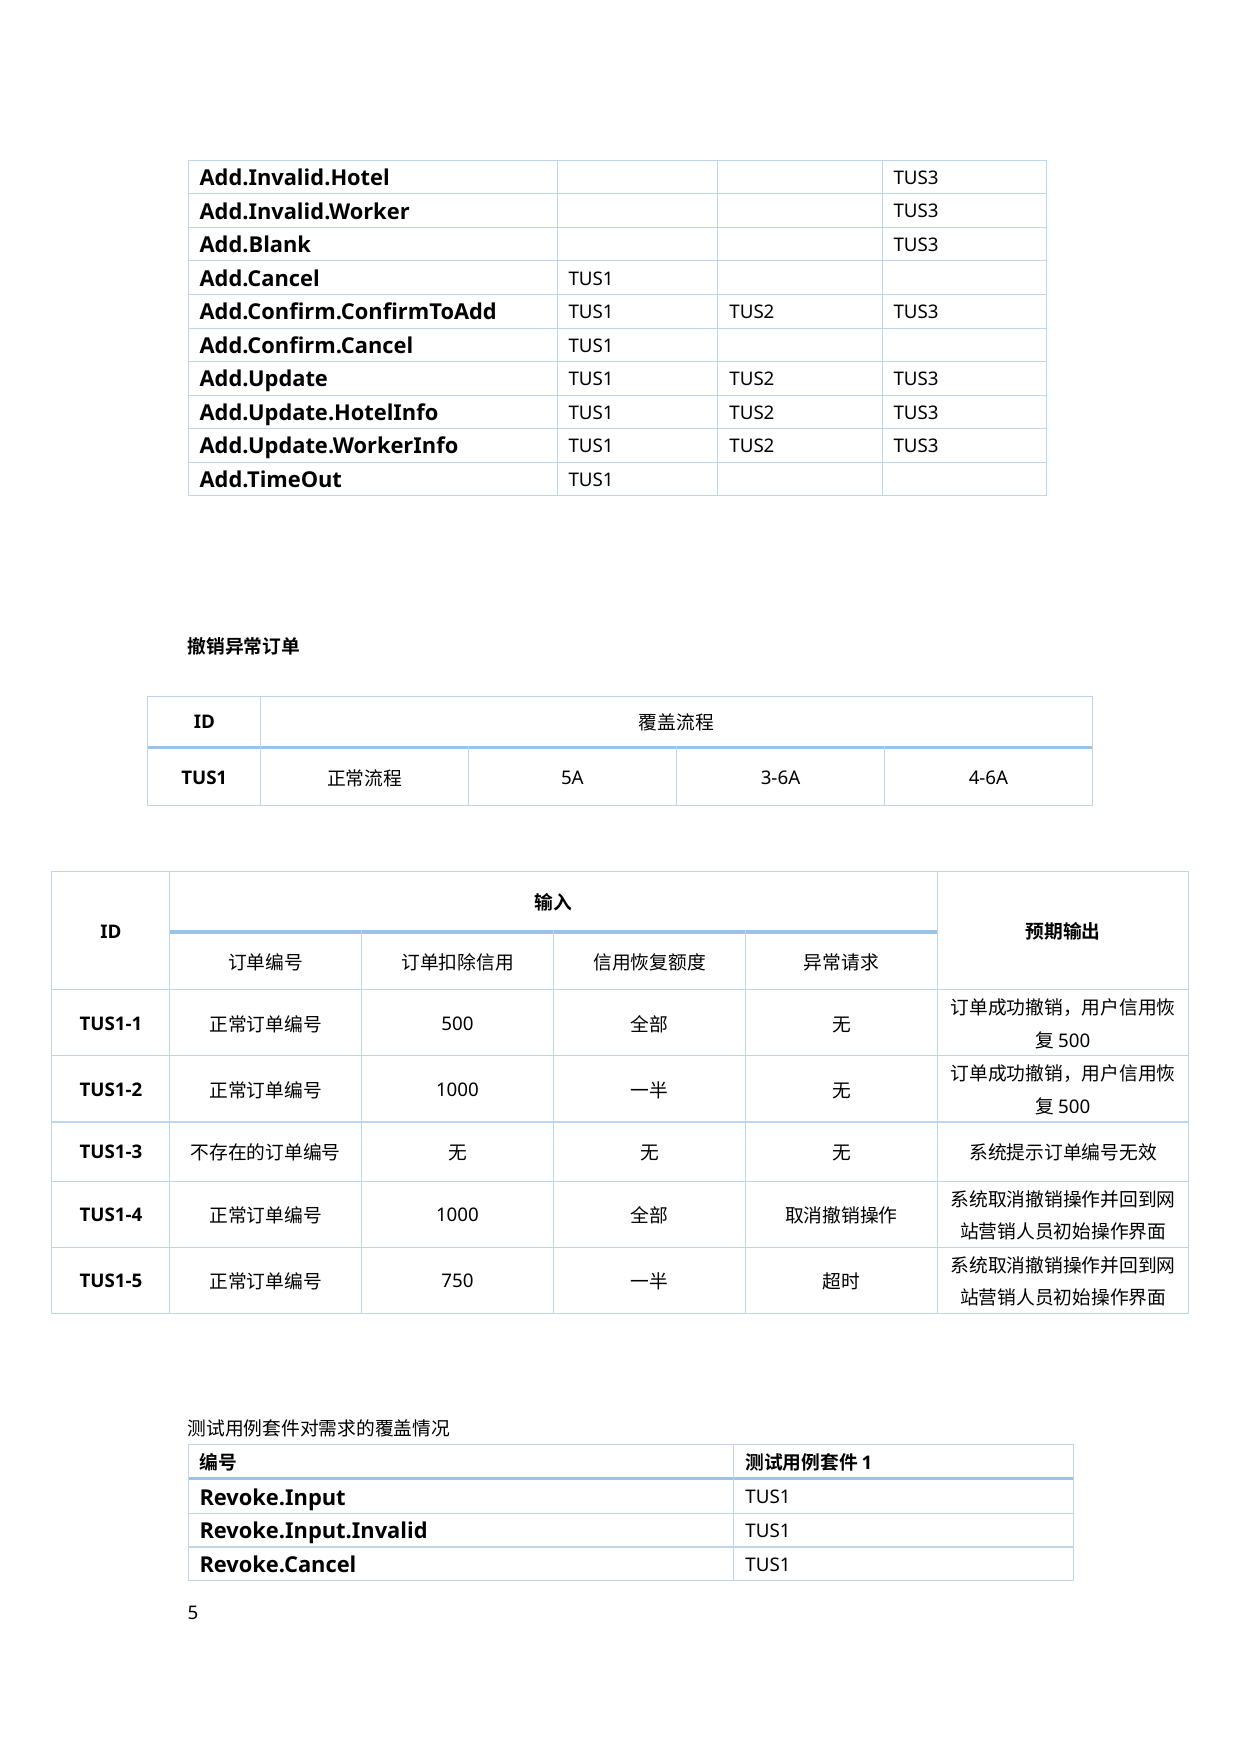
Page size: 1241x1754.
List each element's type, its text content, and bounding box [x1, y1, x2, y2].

table_cell TUS2 [718, 295, 882, 327]
table_cell TUS1 [734, 1548, 1073, 1580]
table_cell 订单成功撤销，用户信用恢复500 [938, 1056, 1188, 1121]
table_cell [718, 261, 882, 294]
table_header 覆盖流程 [261, 697, 1092, 746]
table_header 编号 [189, 1445, 733, 1477]
table_cell TUS3 [883, 228, 1046, 260]
table_cell [558, 228, 717, 260]
table_cell 正常流程 [261, 749, 468, 805]
table_cell 系统取消撤销操作并回到网站营销人员初始操作界面 [938, 1182, 1188, 1247]
table_cell TUS1 [558, 362, 717, 394]
table_cell [718, 463, 882, 495]
table_cell 500 [362, 990, 553, 1055]
table_cell 一半 [554, 1248, 745, 1313]
table_cell Add.Invalid.Worker [189, 194, 557, 227]
table_header 测试用例套件1 [734, 1445, 1073, 1477]
table_cell Add.Cancel [189, 261, 557, 294]
table_cell 正常订单编号 [170, 990, 361, 1055]
table_cell [718, 329, 882, 361]
table_cell 系统取消撤销操作并回到网站营销人员初始操作界面 [938, 1248, 1188, 1313]
table_cell 无 [362, 1123, 553, 1181]
table_header ID [148, 697, 260, 746]
table_cell [558, 194, 717, 227]
table_cell [558, 161, 717, 193]
table_cell [883, 329, 1046, 361]
table_cell 正常订单编号 [170, 1056, 361, 1121]
table_cell TUS2 [718, 362, 882, 394]
table_cell Revoke.Cancel [189, 1548, 733, 1580]
table_cell TUS3 [883, 295, 1046, 327]
table_cell Add.Confirm.ConfirmToAdd [189, 295, 557, 327]
table_header ID [52, 872, 169, 989]
table_cell TUS1-1 [52, 990, 169, 1055]
table_cell 无 [746, 1056, 937, 1121]
table_cell TUS3 [883, 396, 1046, 428]
table_cell 超时 [746, 1248, 937, 1313]
table_cell 全部 [554, 1182, 745, 1247]
table_cell Revoke.Input [189, 1480, 733, 1513]
table_cell Add.Blank [189, 228, 557, 260]
table_header 输入 [170, 872, 937, 930]
table_cell TUS1 [558, 429, 717, 462]
table_cell 无 [746, 990, 937, 1055]
table_cell TUS1 [558, 463, 717, 495]
table_cell TUS1 [148, 749, 260, 805]
table_cell [883, 463, 1046, 495]
table_cell Add.Update [189, 362, 557, 394]
table_cell 系统提示订单编号无效 [938, 1123, 1188, 1181]
table_cell TUS3 [883, 161, 1046, 193]
table_cell 750 [362, 1248, 553, 1313]
table_cell Add.Invalid.Hotel [189, 161, 557, 193]
table_cell TUS1-2 [52, 1056, 169, 1121]
table_cell 3-6A [677, 749, 884, 805]
table_cell TUS1 [734, 1514, 1073, 1546]
text 测试用例套件对需求的覆盖情况 [187, 1411, 1053, 1444]
table_cell 1000 [362, 1182, 553, 1247]
table_cell TUS1-4 [52, 1182, 169, 1247]
table_cell TUS1 [734, 1480, 1073, 1513]
table_cell Add.Update.WorkerInfo [189, 429, 557, 462]
table_cell TUS1 [558, 329, 717, 361]
table_cell 取消撤销操作 [746, 1182, 937, 1247]
table_cell [718, 228, 882, 260]
table_cell TUS1 [558, 396, 717, 428]
table_cell [718, 161, 882, 193]
table_cell 正常订单编号 [170, 1248, 361, 1313]
table_cell 订单扣除信用 [362, 934, 553, 989]
table_cell 正常订单编号 [170, 1182, 361, 1247]
table_cell 4-6A [885, 749, 1092, 805]
table_cell 无 [554, 1123, 745, 1181]
table_cell TUS3 [883, 194, 1046, 227]
table_cell 全部 [554, 990, 745, 1055]
table_cell TUS3 [883, 429, 1046, 462]
table_cell TUS3 [883, 362, 1046, 394]
table_cell 不存在的订单编号 [170, 1123, 361, 1181]
table_cell 异常请求 [746, 934, 937, 989]
table_cell TUS1 [558, 295, 717, 327]
subtitle 撤销异常订单 [187, 629, 1053, 662]
table_cell [718, 194, 882, 227]
table_cell 订单编号 [170, 934, 361, 989]
table_cell [883, 261, 1046, 294]
table_cell TUS1-5 [52, 1248, 169, 1313]
table_cell 信用恢复额度 [554, 934, 745, 989]
table_cell 订单成功撤销，用户信用恢复500 [938, 990, 1188, 1055]
table_cell TUS1 [558, 261, 717, 294]
table_cell Add.Confirm.Cancel [189, 329, 557, 361]
table_cell 5A [469, 749, 676, 805]
table_cell Revoke.Input.Invalid [189, 1514, 733, 1546]
table_cell 一半 [554, 1056, 745, 1121]
table_cell Add.Update.HotelInfo [189, 396, 557, 428]
table_cell TUS1-3 [52, 1123, 169, 1181]
table_cell 无 [746, 1123, 937, 1181]
table_cell 1000 [362, 1056, 553, 1121]
table_cell TUS2 [718, 429, 882, 462]
table_header 预期输出 [938, 872, 1188, 989]
table_cell Add.TimeOut [189, 463, 557, 495]
table_cell TUS2 [718, 396, 882, 428]
